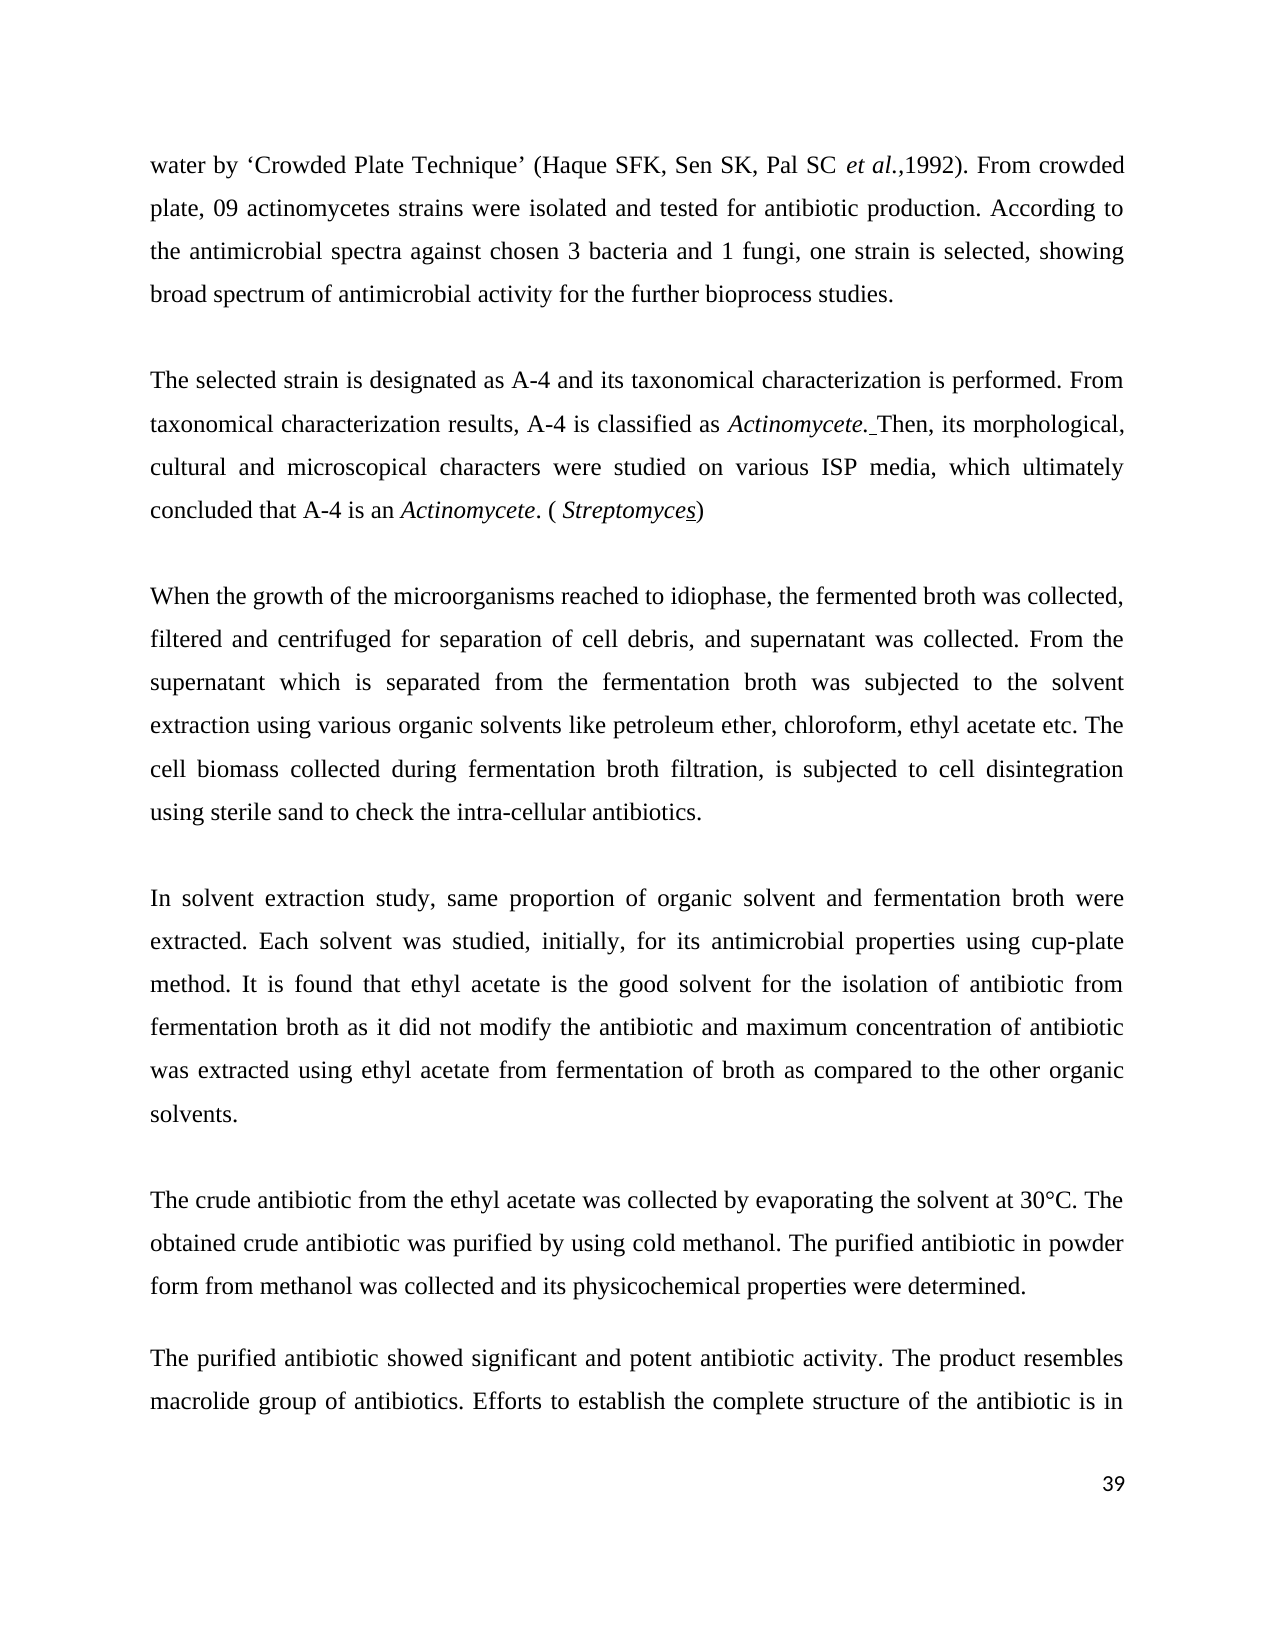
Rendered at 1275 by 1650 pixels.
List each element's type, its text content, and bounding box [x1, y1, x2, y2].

text When the growth of the microorganisms reached to idiophase, the fermented broth was collected, filtered and centrifuged for separation of cell debris, and supernatant was collected. From the supernatant which is separated from the fermentation broth was subjected to the solvent extraction using various organic solvents like petroleum ether, chloroform, ethyl acetate etc. The cell biomass collected during fermentation broth filtration, is subjected to cell disintegration using sterile sand to check the intra-cellular antibiotics. [150, 581, 1125, 826]
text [150, 1343, 1125, 1415]
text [150, 150, 1125, 308]
text The crude antibiotic from the ethyl acetate was collected by evaporating the solvent at 30°C. The obtained crude antibiotic was purified by using cold methanol. The purified antibiotic in powder form from methanol was collected and its physicochemical properties were determined. [150, 1185, 1125, 1300]
text The selected strain is designated as A-4 and its taxonomical characterization is performed. From taxonomical characterization results, A-4 is classified as Actinomycete. Then, its morphological, cultural and microscopical characters were studied on various ISP media, which ultimately concluded that A-4 is an Actinomycete. ( Streptomyces) [150, 366, 1125, 524]
text In solvent extraction study, same proportion of organic solvent and fermentation broth were extracted. Each solvent was studied, initially, for its antimicrobial properties using cup-plate method. It is found that ethyl acetate is the good solvent for the isolation of antibiotic from fermentation broth as it did not modify the antibiotic and maximum concentration of antibiotic was extracted using ethyl acetate from fermentation of broth as compared to the other organic solvents. [150, 883, 1125, 1127]
